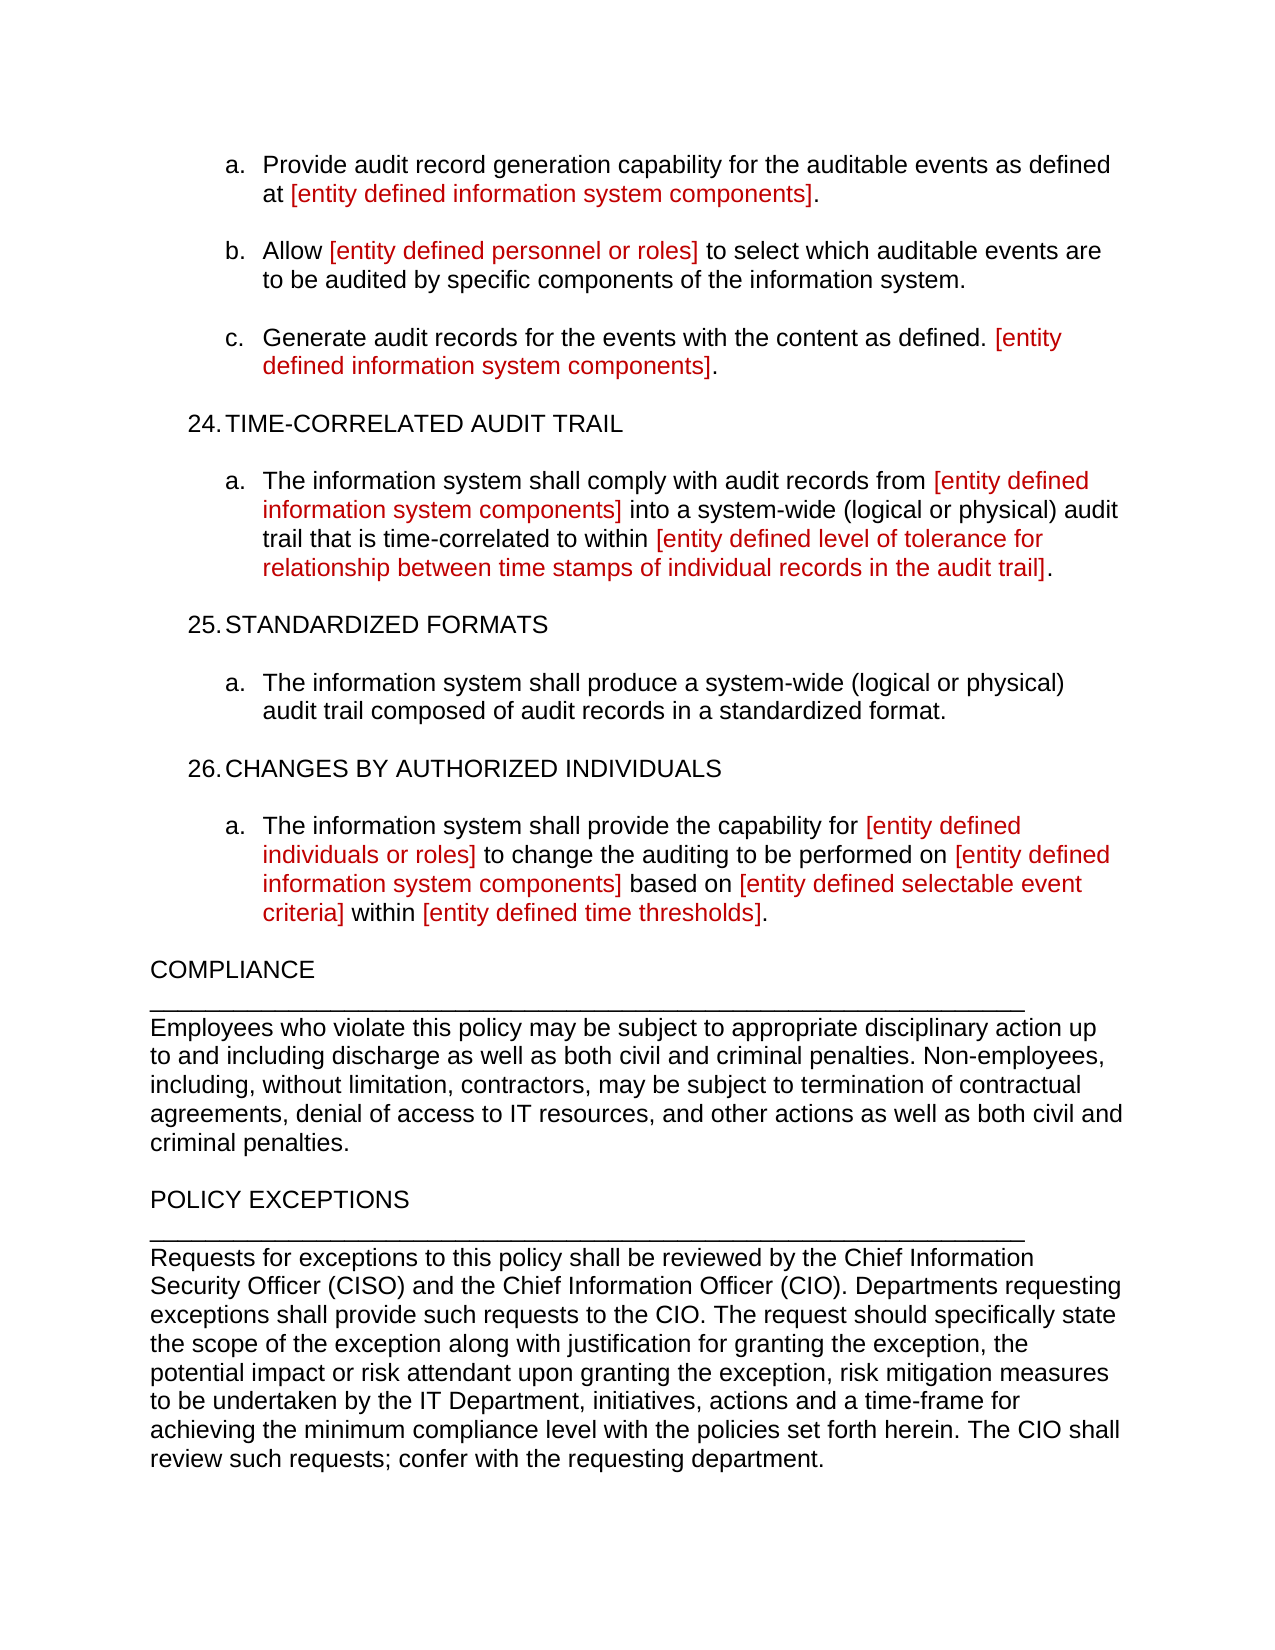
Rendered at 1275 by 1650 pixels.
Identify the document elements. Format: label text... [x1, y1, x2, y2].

list The information system shall comply with audit records from [entity defined information system components] into a system-wide (logical or physical) audit trail that is time-correlated to within [entity defined level of tolerance for relationship between time stamps of individual records in the audit trail]. [225, 466, 1125, 581]
list The information system shall provide the capability for [entity defined individuals or roles] to change the auditing to be performed on [entity defined information system components] based on [entity defined selectable event criteria] within [entity defined time thresholds]. [225, 811, 1125, 926]
text Requests for exceptions to this policy shall be reviewed by the Chief Information Security Officer (CISO) and the Chief Information Officer (CIO). Departments requesting exceptions shall provide such requests to the CIO. The request should specifically state the scope of the exception along with justification for granting the exception, the potential impact or risk attendant upon granting the exception, risk mitigation measures to be undertaken by the IT Department, initiatives, actions and a time-frame for achieving the minimum compliance level with the policies set forth herein. The CIO shall review such requests; confer with the requesting department. [150, 1242, 1125, 1472]
text Employees who violate this policy may be subject to appropriate disciplinary action up to and including discharge as well as both civil and criminal penalties. Non-employees, including, without limitation, contractors, may be subject to termination of contractual agreements, denial of access to IT resources, and other actions as well as both civil and criminal penalties. [150, 1012, 1125, 1156]
list Allow [entity defined personnel or roles] to select which auditable events are to be audited by specific components of the information system. [225, 236, 1125, 294]
list Generate audit records for the events with the content as defined. [entity defined information system components]. [225, 322, 1125, 380]
list Provide audit record generation capability for the auditable events as defined at [entity defined information system components]. [225, 150, 1125, 207]
list CHANGES BY AUTHORIZED INDIVIDUALS [187, 754, 1125, 782]
list STANDARDIZED FORMATS [187, 610, 1125, 639]
text COMPLIANCE _______________________________________________________________ [150, 955, 1125, 1012]
text POLICY EXCEPTIONS _______________________________________________________________ [150, 1185, 1125, 1242]
list The information system shall produce a system-wide (logical or physical) audit trail composed of audit records in a standardized format. [225, 667, 1125, 725]
list TIME-CORRELATED AUDIT TRAIL [187, 409, 1125, 437]
